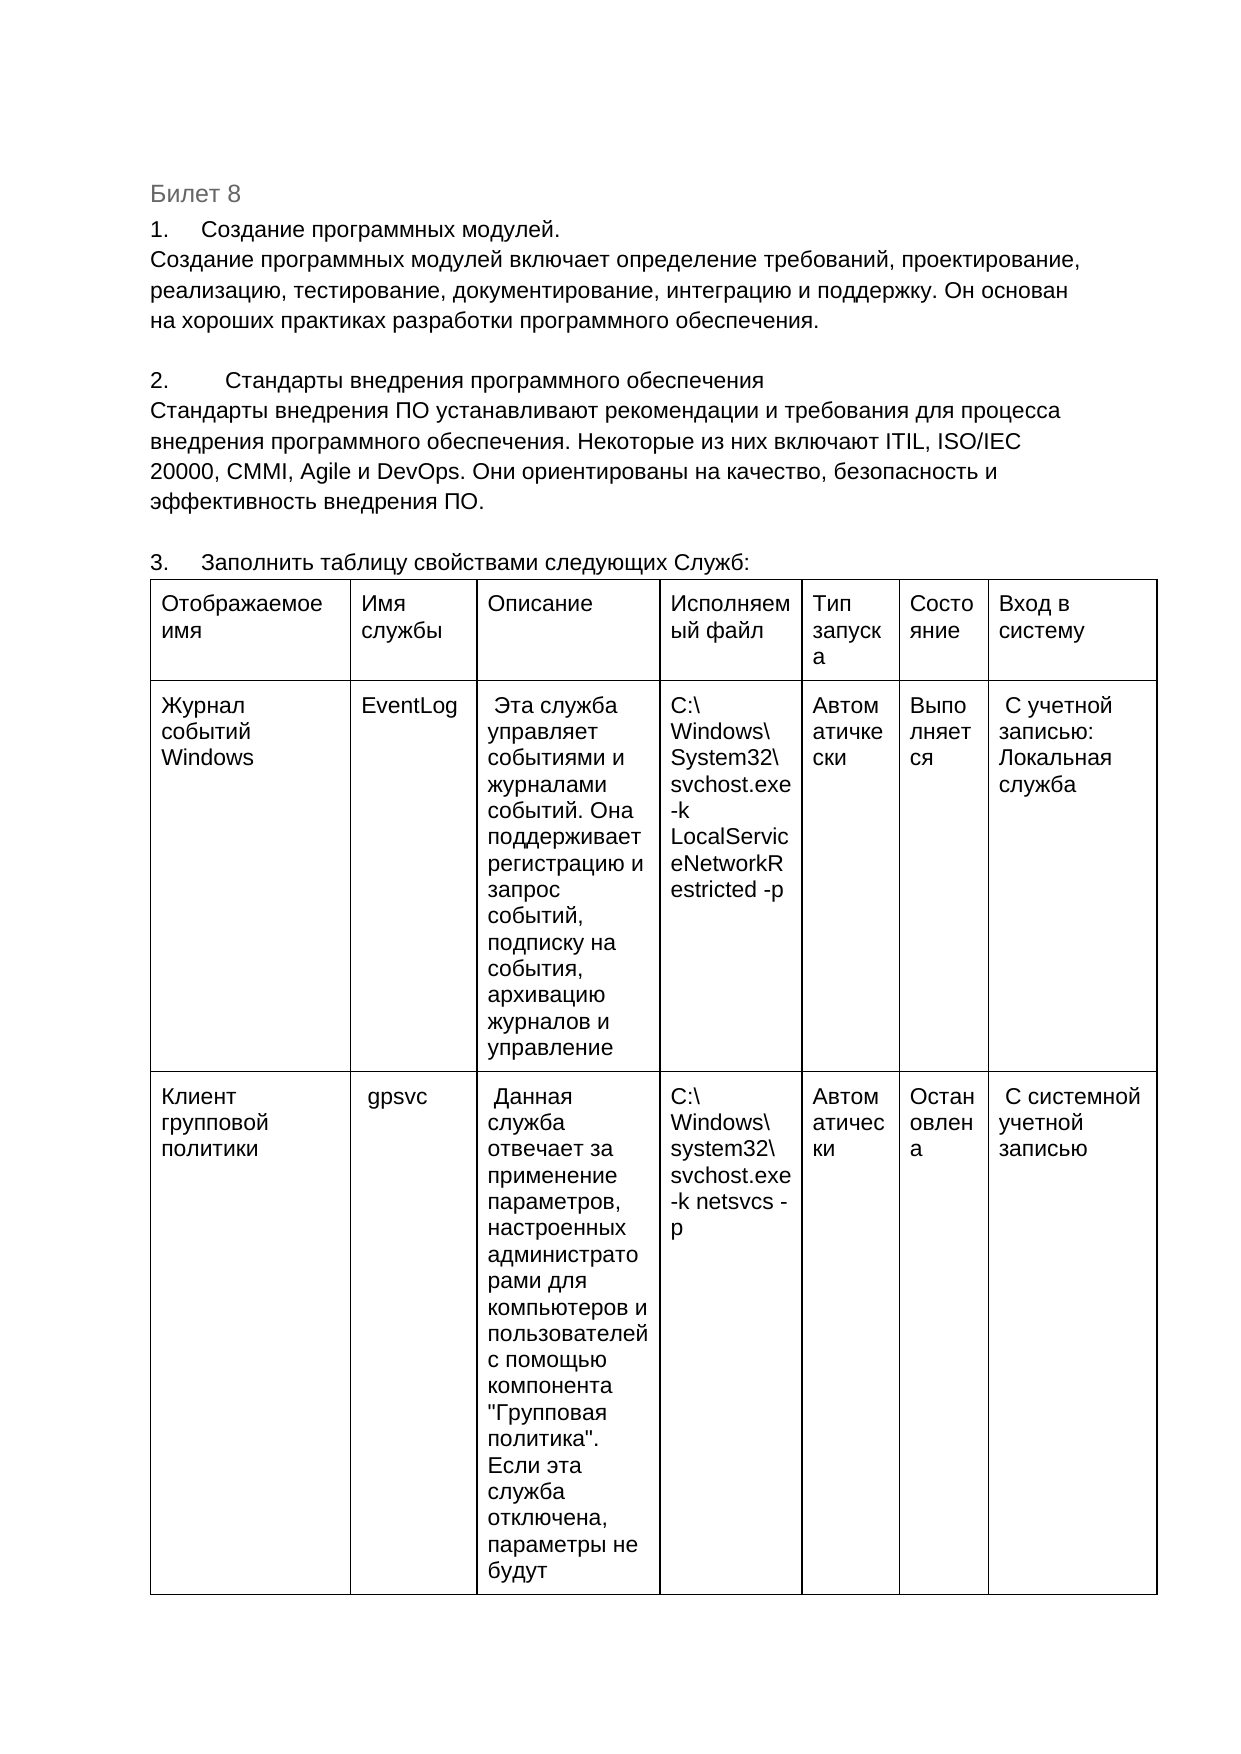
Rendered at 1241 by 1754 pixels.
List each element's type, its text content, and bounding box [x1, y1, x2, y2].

table_header Имя службы [351, 580, 476, 680]
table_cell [989, 1072, 1156, 1594]
table_cell Автоматичкески [803, 681, 899, 1071]
table_header Отображаемое имя [151, 580, 350, 680]
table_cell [661, 1072, 801, 1594]
table_cell Остановлена [900, 1072, 988, 1594]
table_cell gpsvc [351, 1072, 476, 1594]
table_cell Журнал событий Windows [151, 681, 350, 1071]
text 1. Создание программных модулей. [150, 216, 1090, 243]
table_cell Автоматически [803, 1072, 899, 1594]
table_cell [478, 1072, 659, 1594]
table_header Тип запуска [803, 580, 899, 680]
table_cell EventLog [351, 681, 476, 1071]
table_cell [151, 1072, 350, 1594]
text Создание программных модулей включает определение требований, проектирование, реализацию, тестирование, документирование, интеграцию и поддержку. Он основан на хороших практиках разработки программного обеспечения. [150, 246, 1090, 333]
text 2. Стандарты внедрения программного обеспечения [150, 367, 1090, 394]
text 3. Заполнить таблицу свойствами следующих Служб: [150, 548, 1090, 575]
table_header Состояние [900, 580, 988, 680]
table_header Описание [478, 580, 659, 680]
table_cell C:\Windows\System32\svchost.exe -k LocalServiceNetworkRestricted -p [661, 681, 801, 1071]
table_cell С учетной записью: Локальная служба [989, 681, 1156, 1071]
subtitle Билет 8 [150, 179, 1090, 208]
table_header Исполняемый файл [661, 580, 801, 680]
table_cell Выполняется [900, 681, 988, 1071]
text Стандарты внедрения ПО устанавливают рекомендации и требования для процесса внедрения программного обеспечения. Некоторые из них включают ITIL, ISO/IEC 20000, CMMI, Agile и DevOps. Они ориентированы на качество, безопасность и эффективность внедрения ПО. [150, 397, 1090, 514]
table_header Вход в систему [989, 580, 1156, 680]
table_cell Эта служба управляет событиями и журналами событий. Она поддерживает регистрацию и запрос событий, подписку на события, архивацию журналов и управление [478, 681, 659, 1071]
